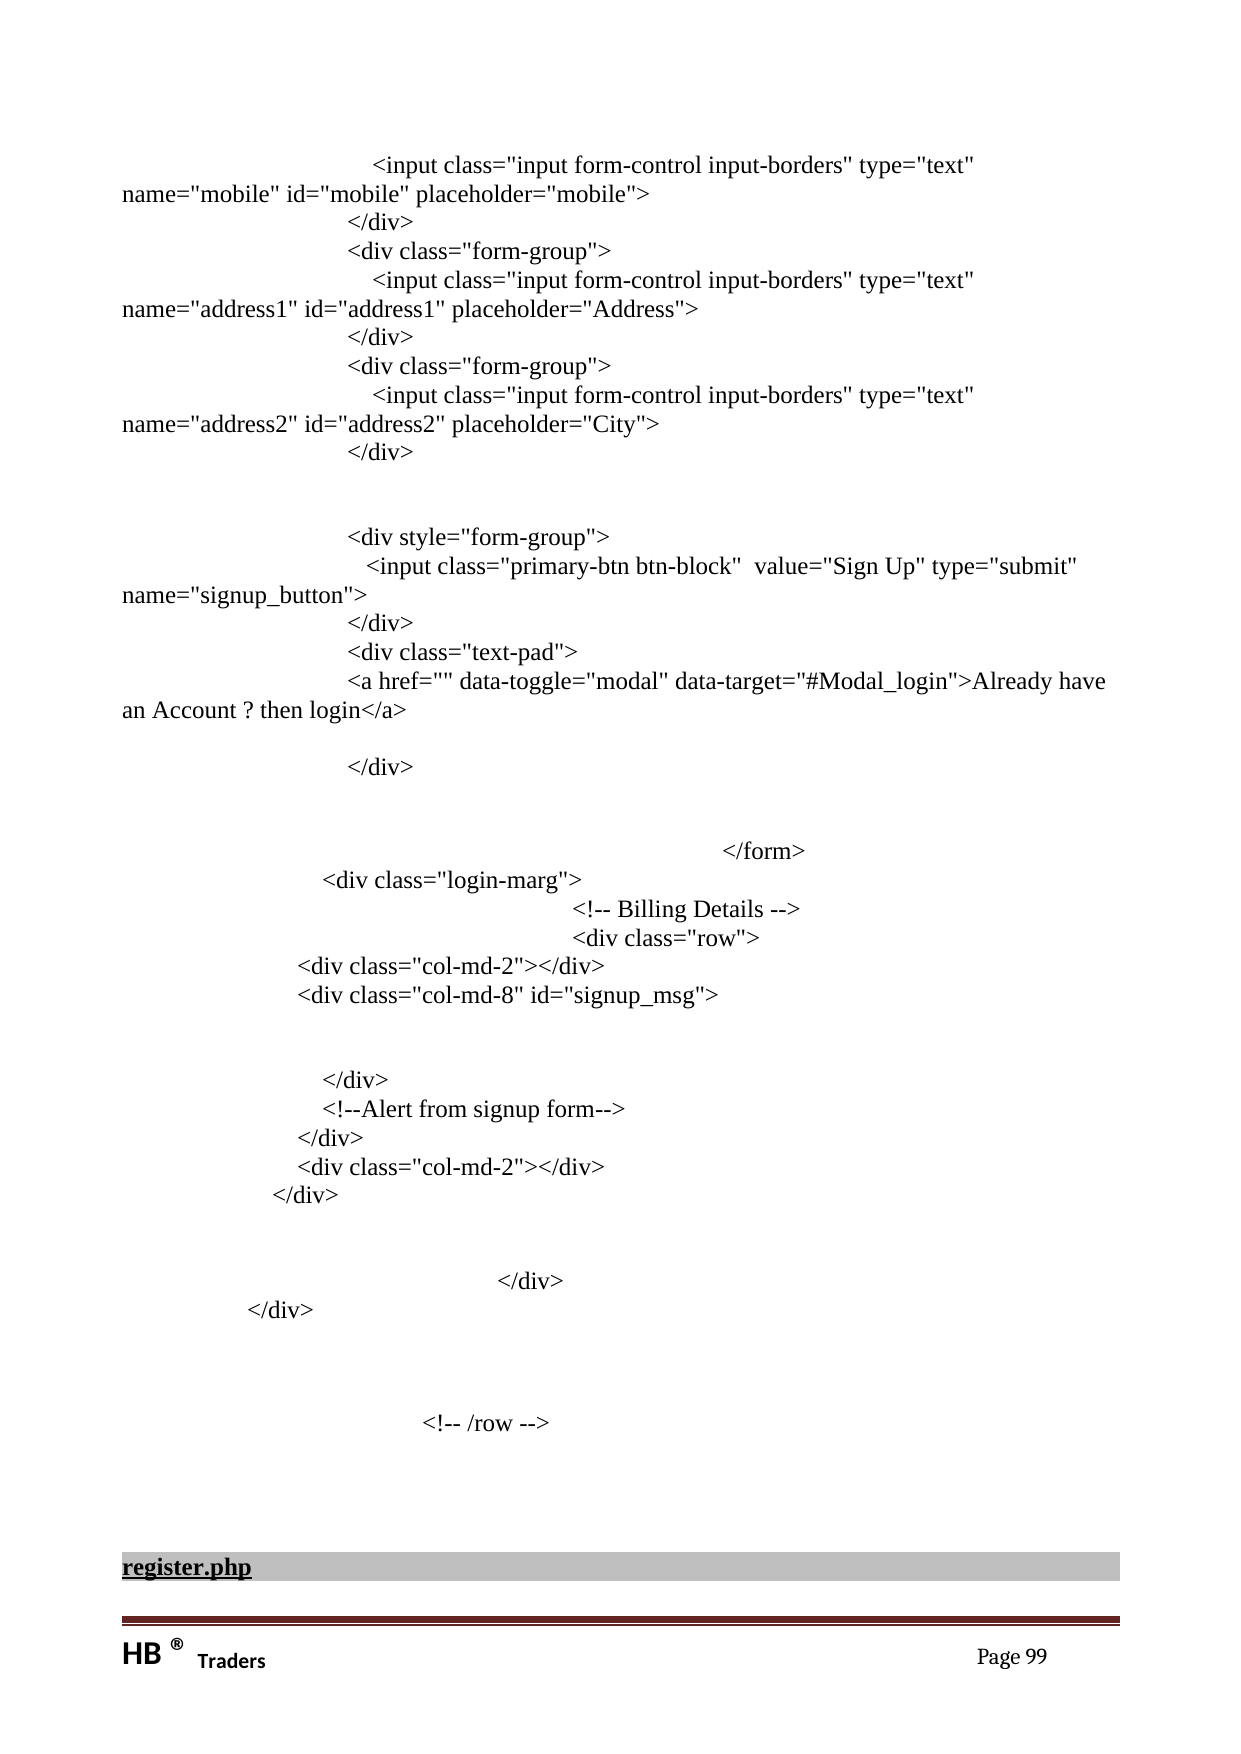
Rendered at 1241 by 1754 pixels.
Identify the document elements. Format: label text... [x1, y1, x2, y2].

text </div> [122, 1181, 1120, 1209]
text <input class="primary-btn btn-block" value="Sign Up" type="submit" name="signup_button"> [122, 551, 1120, 608]
text <div class="col-md-2"></div> [122, 1152, 1120, 1181]
text </div> [122, 1295, 1120, 1324]
text <div style="form-group"> [122, 522, 1120, 551]
text </div> [122, 322, 1120, 351]
text <!--Alert from signup form--> [122, 1094, 1120, 1123]
text <div class="col-md-2"></div> [122, 951, 1120, 980]
text <div class="text-pad"> [122, 637, 1120, 666]
text <input class="input form-control input-borders" type="text" name="address2" id="address2" placeholder="City"> [122, 380, 1120, 437]
text <div class="form-group"> [122, 236, 1120, 265]
text </div> [122, 437, 1120, 466]
text </div> [122, 752, 1120, 780]
text </div> [122, 1066, 1120, 1094]
text </form> [122, 836, 1120, 865]
text <div class="form-group"> [122, 351, 1120, 380]
text </div> [122, 207, 1120, 236]
text register.php [122, 1552, 1120, 1581]
text <div class="col-md-8" id="signup_msg"> [122, 980, 1120, 1009]
text </div> [122, 1266, 1120, 1295]
text <div class="row"> [122, 923, 1120, 951]
text <!-- /row --> [122, 1408, 1120, 1437]
text <a href="" data-toggle="modal" data-target="#Modal_login">Already have an Account ? then login</a> [122, 666, 1120, 723]
text </div> [122, 608, 1120, 637]
text <input class="input form-control input-borders" type="text" name="address1" id="address1" placeholder="Address"> [122, 265, 1120, 322]
text <input class="input form-control input-borders" type="text" name="mobile" id="mobile" placeholder="mobile"> [122, 150, 1120, 207]
text <!-- Billing Details --> [122, 894, 1120, 923]
text <div class="login-marg"> [122, 865, 1120, 894]
text </div> [122, 1123, 1120, 1152]
